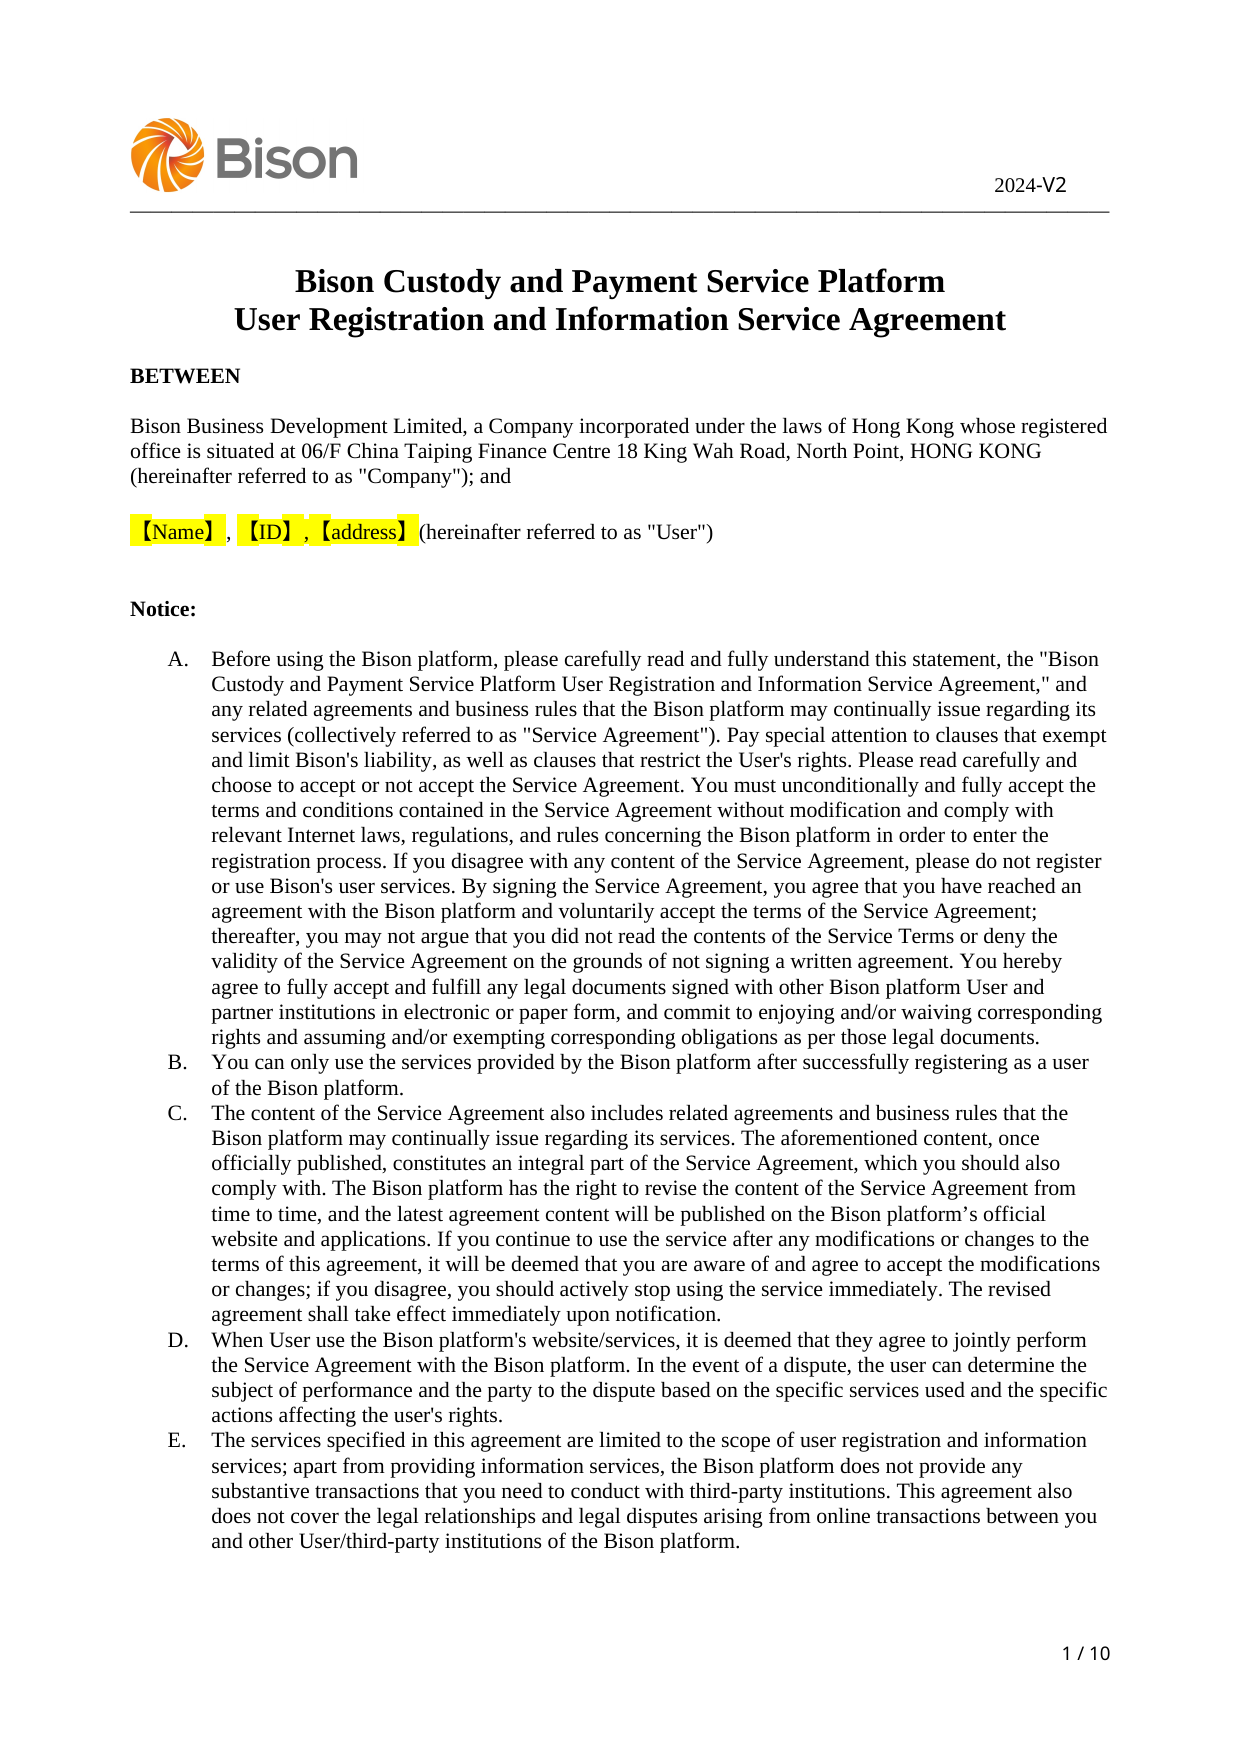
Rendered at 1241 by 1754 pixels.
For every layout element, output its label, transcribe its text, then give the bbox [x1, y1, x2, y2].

text 【Name】, 【ID】,【address】(hereinafter referred to as "User") [418, 514, 1110, 546]
list The services specified in this agreement are limited to the scope of user registration and information services; apart from providing information services, the Bison platform does not provide any substantive transactions that you need to conduct with third-party institutions. This agreement also does not cover the legal relationships and legal disputes arising from online transactions between you and other User/third-party institutions of the Bison platform. [167, 1427, 1110, 1553]
text Bison Custody and Payment Service Platform [130, 261, 1110, 299]
list Before using the Bison platform, please carefully read and fully understand this statement, the "Bison Custody and Payment Service Platform User Registration and Information Service Agreement," and any related agreements and business rules that the Bison platform may continually issue regarding its services (collectively referred to as "Service Agreement"). Pay special attention to clauses that exempt and limit Bison's liability, as well as clauses that restrict the User's rights. Please read carefully and choose to accept or not accept the Service Agreement. You must unconditionally and fully accept the terms and conditions contained in the Service Agreement without modification and comply with relevant Internet laws, regulations, and rules concerning the Bison platform in order to enter the registration process. If you disagree with any content of the Service Agreement, please do not register or use Bison's user services. By signing the Service Agreement, you agree that you have reached an agreement with the Bison platform and voluntarily accept the terms of the Service Agreement; thereafter, you may not argue that you did not read the contents of the Service Terms or deny the validity of the Service Agreement on the grounds of not signing a written agreement. You hereby agree to fully accept and fulfill any legal documents signed with other Bison platform User and partner institutions in electronic or paper form, and commit to enjoying and/or waiving corresponding rights and assuming and/or exempting corresponding obligations as per those legal documents. [167, 646, 1110, 1049]
list The content of the Service Agreement also includes related agreements and business rules that the Bison platform may continually issue regarding its services. The aforementioned content, once officially published, constitutes an integral part of the Service Agreement, which you should also comply with. The Bison platform has the right to revise the content of the Service Agreement from time to time, and the latest agreement content will be published on the Bison platform’s official website and applications. If you continue to use the service after any modifications or changes to the terms of this agreement, it will be deemed that you are aware of and agree to accept the modifications or changes; if you disagree, you should actively stop using the service immediately. The revised agreement shall take effect immediately upon notification. [167, 1100, 1110, 1327]
text BETWEEN [130, 363, 1110, 388]
picture [129, 118, 380, 193]
text User Registration and Information Service Agreement [130, 299, 1110, 337]
list You can only use the services provided by the Bison platform after successfully registering as a user of the Bison platform. [167, 1049, 1110, 1100]
text Bison Business Development Limited, a Company incorporated under the laws of Hong Kong whose registered office is situated at 06/F China Taiping Finance Centre 18 King Wah Road, North Point, HONG KONG (hereinafter referred to as "Company"); and [130, 413, 1110, 489]
text Notice: [130, 596, 1110, 621]
list When User use the Bison platform's website/services, it is deemed that they agree to jointly perform the Service Agreement with the Bison platform. In the event of a dispute, the user can determine the subject of performance and the party to the dispute based on the specific services used and the specific actions affecting the user's rights. [167, 1327, 1110, 1427]
